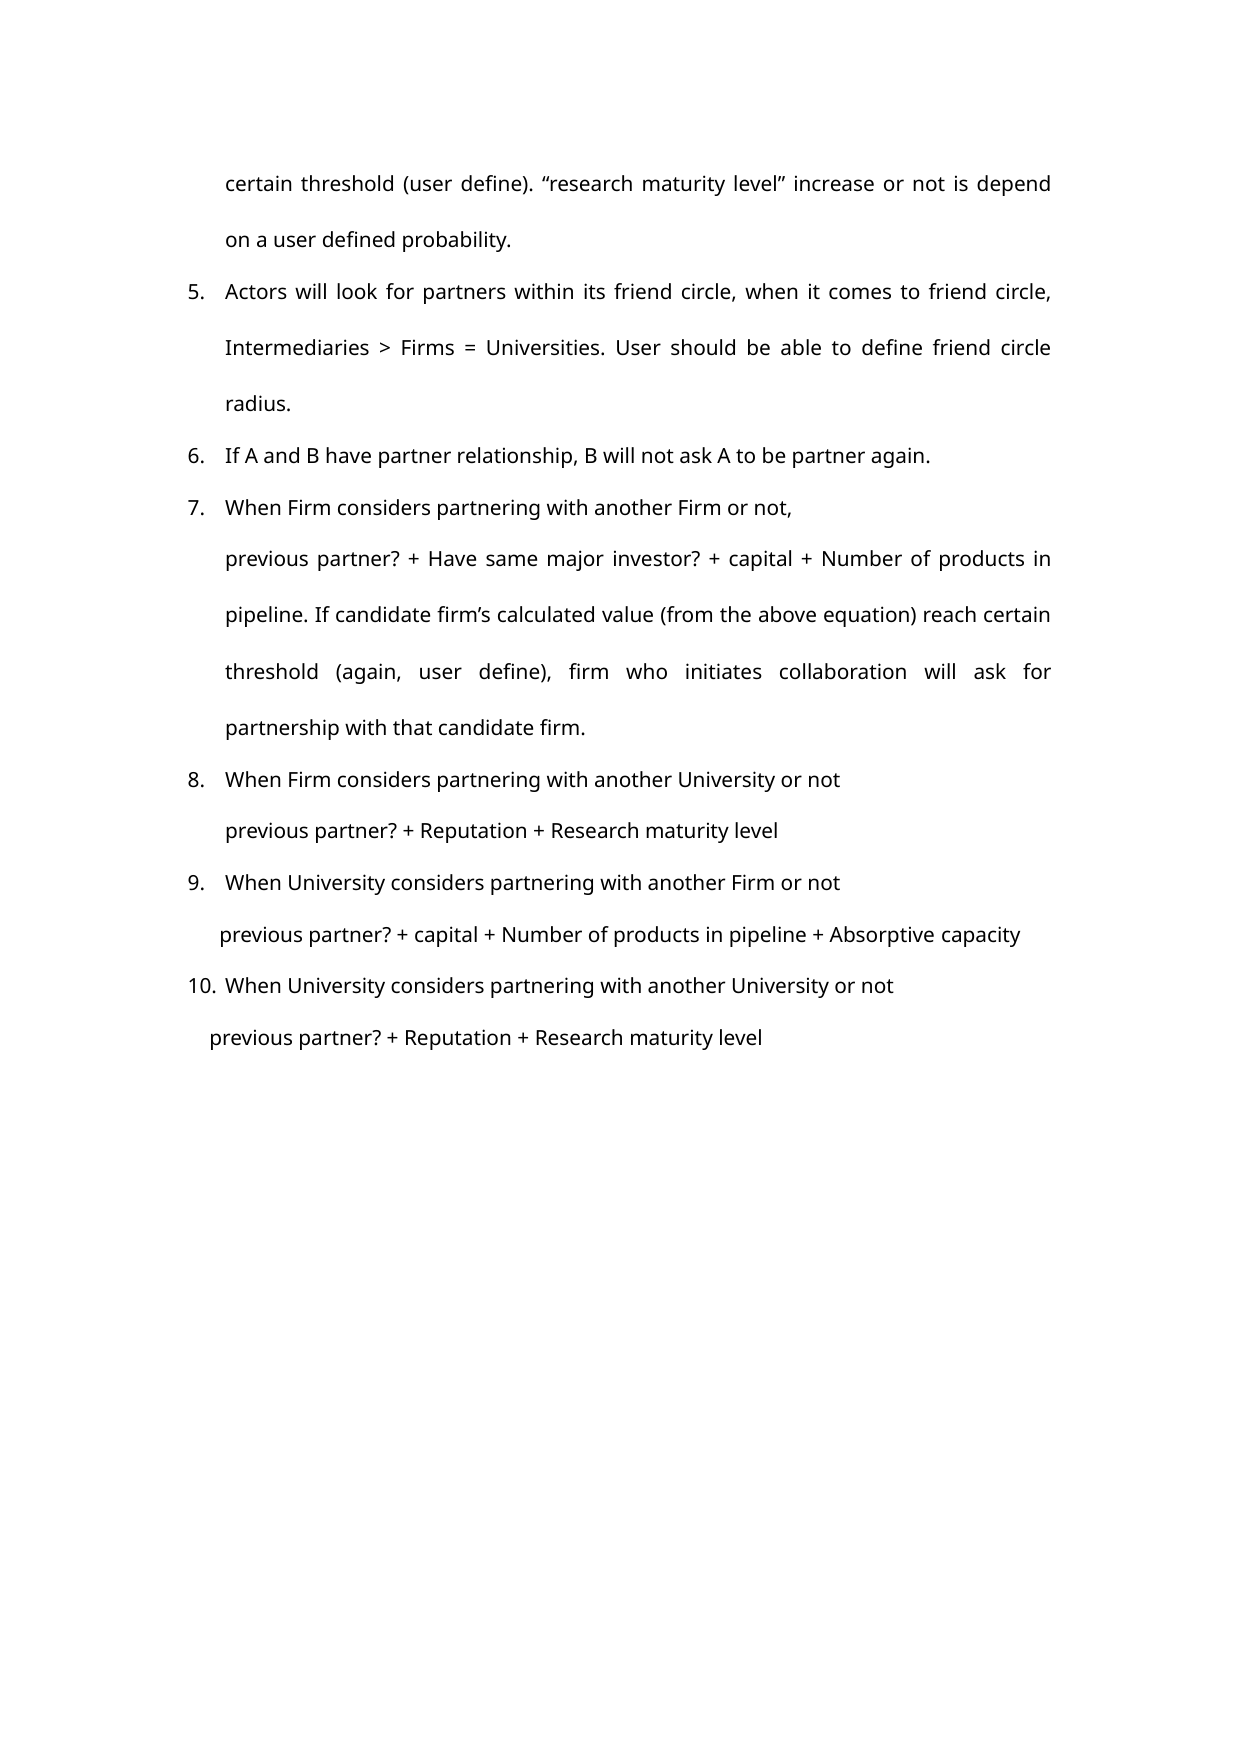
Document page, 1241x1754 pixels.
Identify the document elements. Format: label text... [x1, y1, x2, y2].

list previous partner? + Reputation + Research maturity level [225, 812, 1053, 849]
list When University considers partnering with another University or not [187, 967, 1053, 1004]
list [187, 164, 1053, 258]
text previous partner? + Reputation + Research maturity level [187, 1019, 1053, 1056]
text previous partner? + capital + Number of products in pipeline + Absorptive capacity [208, 915, 1053, 953]
list When Firm considers partnering with another University or not [187, 760, 1053, 798]
list If A and B have partner relationship, B will not ask A to be partner again. [187, 437, 1053, 474]
list Actors will look for partners within its friend circle, when it comes to friend circle, Intermediaries > Firms = Universities. User should be able to define friend circle radius. [187, 272, 1053, 422]
list When University considers partnering with another Firm or not [187, 864, 1053, 901]
list previous partner? + Have same major investor? + capital + Number of products in pipeline. If candidate firm’s calculated value (from the above equation) reach certain threshold (again, user define), firm who initiates collaboration will ask for partnership with that candidate firm. [225, 540, 1053, 746]
list When Firm considers partnering with another Firm or not, [187, 488, 1053, 526]
